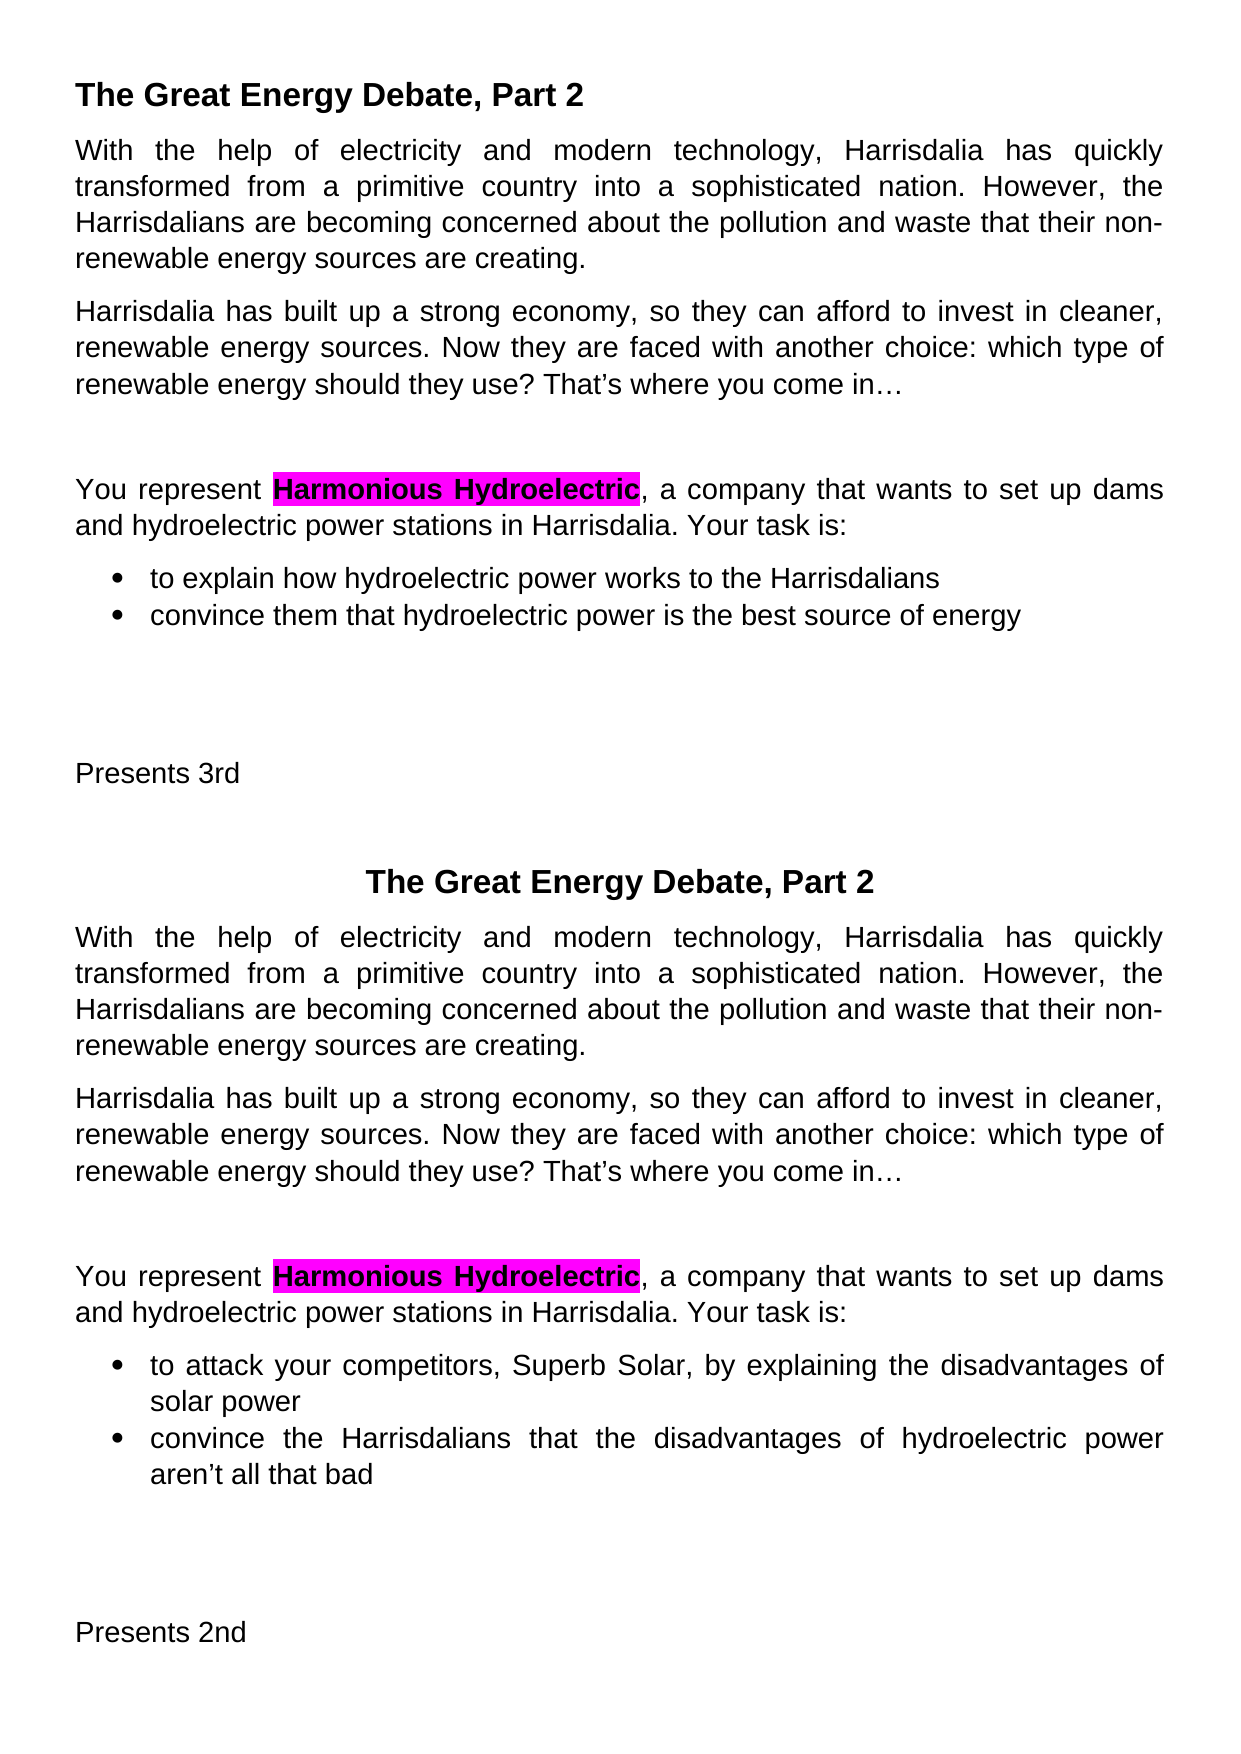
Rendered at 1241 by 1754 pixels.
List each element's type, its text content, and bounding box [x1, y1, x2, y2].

text With the help of electricity and modern technology, Harrisdalia has quickly transformed from a primitive country into a sophisticated nation. However, the Harrisdalians are becoming concerned about the pollution and waste that their non-renewable energy sources are creating. [75, 133, 1165, 275]
text You represent Harmonious Hydroelectric, a company that wants to set up dams and hydroelectric power stations in Harrisdalia. Your task is: [75, 472, 1165, 542]
text The Great Energy Debate, Part 2 [75, 75, 1165, 113]
list to explain how hydroelectric power works to the Harrisdalians [112, 561, 1165, 595]
text Harrisdalia has built up a strong economy, so they can afford to invest in cleaner, renewable energy sources. Now they are faced with another choice: which type of renewable energy should they use? That’s where you come in… [75, 294, 1165, 400]
text With the help of electricity and modern technology, Harrisdalia has quickly transformed from a primitive country into a sophisticated nation. However, the Harrisdalians are becoming concerned about the pollution and waste that their non-renewable energy sources are creating. [75, 920, 1165, 1062]
list to attack your competitors, Superb Solar, by explaining the disadvantages of solar power [112, 1348, 1165, 1418]
text The Great Energy Debate, Part 2 [75, 862, 1165, 900]
text Presents 2nd [75, 1615, 1165, 1649]
text Harrisdalia has built up a strong economy, so they can afford to invest in cleaner, renewable energy sources. Now they are faced with another choice: which type of renewable energy should they use? That’s where you come in… [75, 1081, 1165, 1187]
list convince the Harrisdalians that the disadvantages of hydroelectric power aren’t all that bad [112, 1421, 1165, 1491]
list convince them that hydroelectric power is the best source of energy [112, 598, 1165, 631]
text You represent Harmonious Hydroelectric, a company that wants to set up dams and hydroelectric power stations in Harrisdalia. Your task is: [75, 1259, 1165, 1329]
text Presents 3rd [75, 756, 1165, 790]
